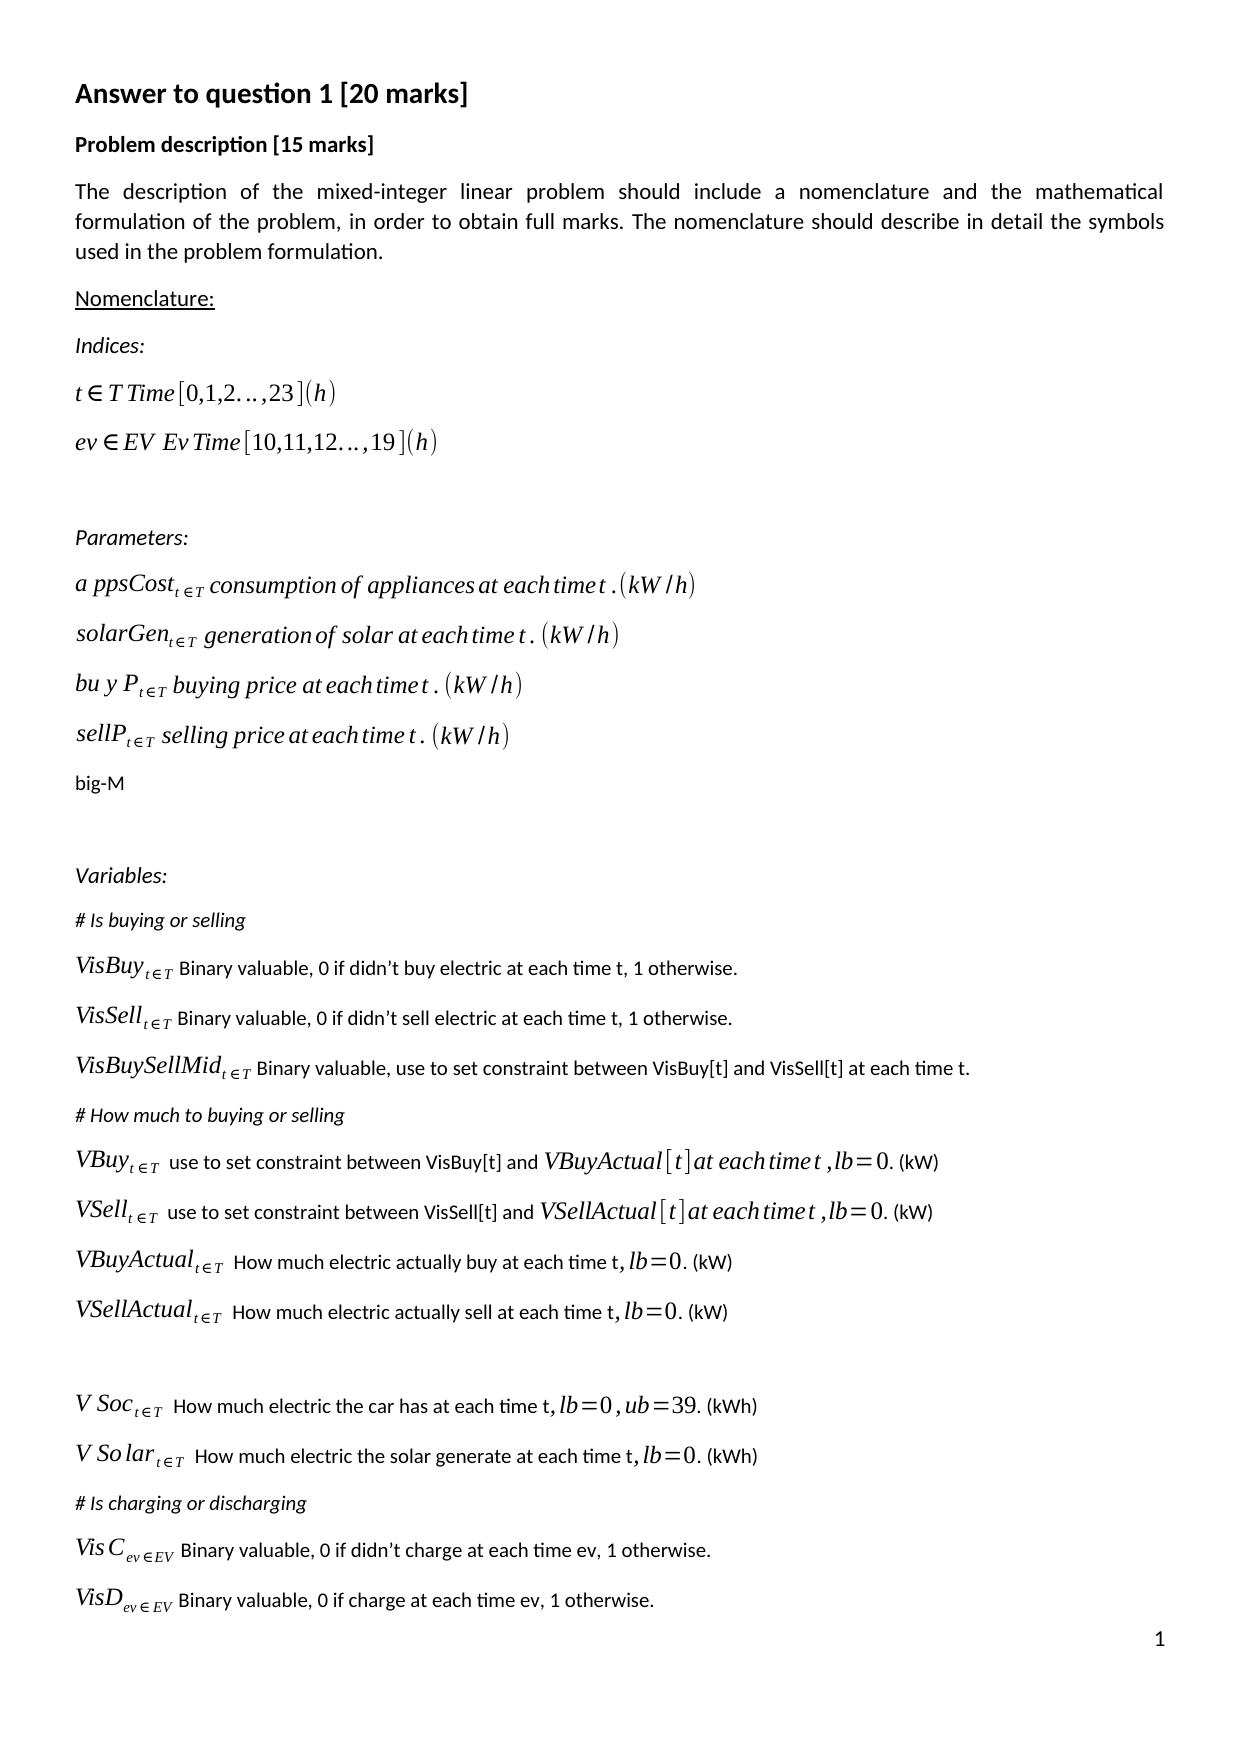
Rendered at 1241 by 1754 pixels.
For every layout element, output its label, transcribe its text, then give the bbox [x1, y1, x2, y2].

text How much electric actually sell at each time t. (kW) [75, 1296, 1165, 1327]
text # How much to buying or selling [75, 1102, 1165, 1127]
text Binary valuable, use to set constraint between VisBuy[t] and VisSell[t] at each time t. [75, 1052, 1165, 1083]
text Problem description [15 marks] [75, 130, 1165, 158]
text Indices: [75, 331, 1165, 359]
text # Is buying or selling [75, 908, 1165, 933]
text big-M [75, 770, 1165, 795]
text Binary valuable, 0 if didn’t buy electric at each time t, 1 otherwise. [75, 952, 1165, 983]
text The description of the mixed-integer linear problem should include a nomenclature and the mathematical formulation of the problem, in order to obtain full marks. The nomenclature should describe in detail the symbols used in the problem formulation. [75, 177, 1165, 265]
text Variables: [75, 861, 1165, 889]
text Parameters: [75, 523, 1165, 551]
text use to set constraint between VisBuy[t] and . (kW) [75, 1146, 1165, 1177]
text How much electric the solar generate at each time t. (kWh) [75, 1440, 1165, 1471]
text Binary valuable, 0 if didn’t charge at each time ev, 1 otherwise. [75, 1534, 1165, 1565]
text How much electric actually buy at each time t. (kW) [75, 1246, 1165, 1277]
text Binary valuable, 0 if didn’t sell electric at each time t, 1 otherwise. [75, 1002, 1165, 1033]
text Nomenclature: [75, 284, 1165, 312]
text Answer to question 1 [20 marks] [75, 75, 1165, 111]
text use to set constraint between VisSell[t] and . (kW) [75, 1196, 1165, 1227]
text How much electric the car has at each time t. (kWh) [75, 1390, 1165, 1421]
text Binary valuable, 0 if charge at each time ev, 1 otherwise. [75, 1584, 1165, 1615]
text # Is charging or discharging [75, 1490, 1165, 1515]
